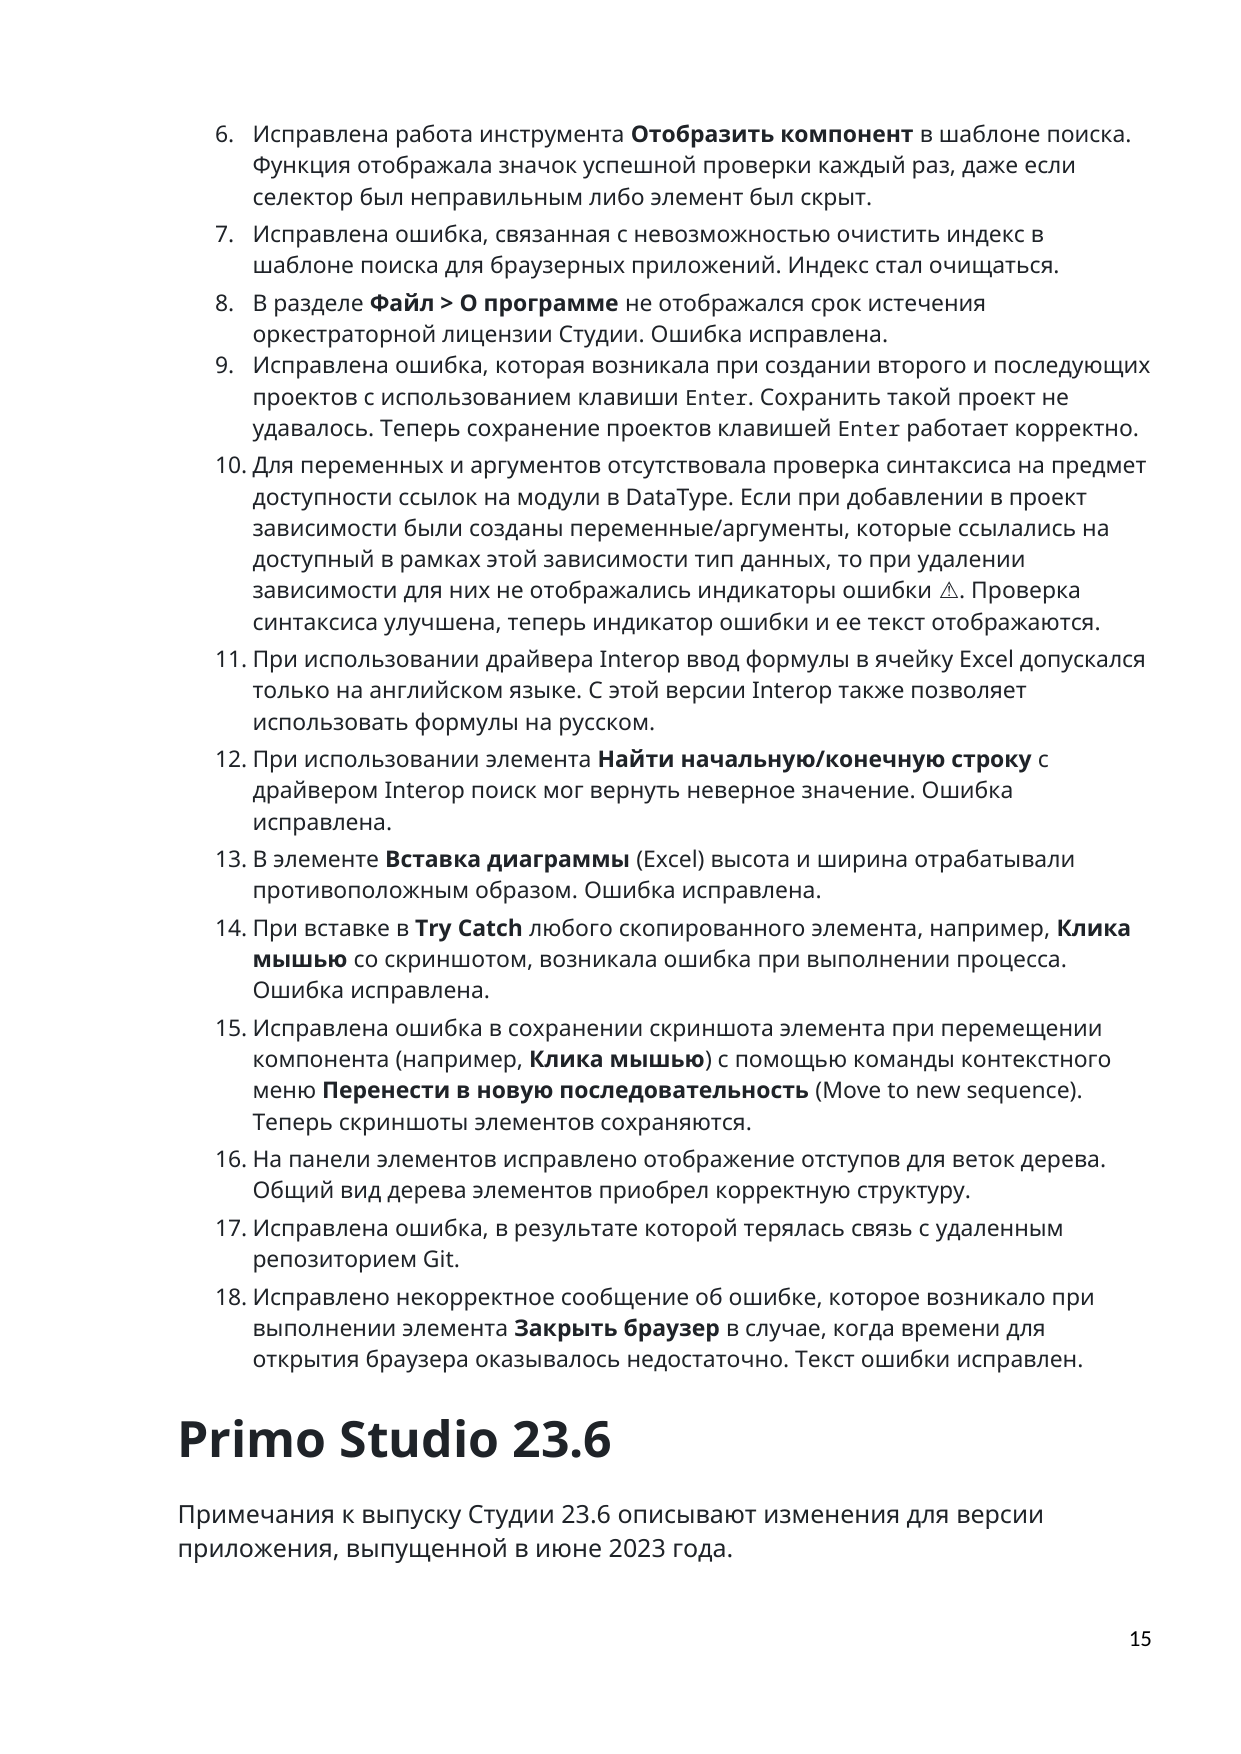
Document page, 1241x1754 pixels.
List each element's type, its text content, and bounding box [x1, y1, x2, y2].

list Исправлена ошибка в сохранении скриншота элемента при перемещении компонента (например, Клика мышью) с помощью команды контекстного меню Перенести в новую последовательность (Move to new sequence). Теперь скриншоты элементов сохраняются. [215, 1012, 1152, 1137]
list Исправлена ошибка, связанная с невозможностью очистить индекс в шаблоне поиска для браузерных приложений. Индекс стал очищаться. [215, 218, 1152, 281]
list Исправлена ошибка, в результате которой терялась связь с удаленным репозиторием Git. [215, 1212, 1152, 1274]
list На панели элементов исправлено отображение отступов для веток дерева. Общий вид дерева элементов приобрел корректную структуру. [215, 1143, 1152, 1206]
list При использовании элемента Найти начальную/конечную строку с драйвером Interop поиск мог вернуть неверное значение. Ошибка исправлена. [215, 743, 1152, 837]
list При вставке в Try Catch любого скопированного элемента, например, Клика мышью со скриншотом, возникала ошибка при выполнении процесса. Ошибка исправлена. [215, 912, 1152, 1006]
list Исправлена ошибка, которая возникала при создании второго и последующих проектов с использованием клавиши Enter. Сохранить такой проект не удавалось. Теперь сохранение проектов клавишей Enter работает корректно. [215, 349, 1152, 443]
list В разделе Файл > О программе не отображался срок истечения оркестраторной лицензии Студии. Ошибка исправлена. [215, 287, 1152, 349]
text Примечания к выпуску Студии 23.6 описывают изменения для версии приложения, выпущенной в июне 2023 года. [177, 1497, 1152, 1565]
list В элементе Вставка диаграммы (Excel) высота и ширина отрабатывали противоположным образом. Ошибка исправлена. [215, 843, 1152, 906]
list Исправлена работа инструмента Отобразить компонент в шаблоне поиска. Функция отображала значок успешной проверки каждый раз, даже если селектор был неправильным либо элемент был скрыт. [215, 118, 1152, 212]
list Исправлено некорректное сообщение об ошибке, которое возникало при выполнении элемента Закрыть браузер в случае, когда времени для открытия браузера оказывалось недостаточно. Текст ошибки исправлен. [215, 1281, 1152, 1374]
list Для переменных и аргументов отсутствовала проверка синтаксиса на предмет доступности ссылок на модули в DataType. Если при добавлении в проект зависимости были созданы переменные/аргументы, которые ссылались на доступный в рамках этой зависимости тип данных, то при удалении зависимости для них не отображались индикаторы ошибки ⚠️. Проверка синтаксиса улучшена, теперь индикатор ошибки и ее текст отображаются. [215, 449, 1152, 637]
list При использовании драйвера Interop ввод формулы в ячейку Excel допускался только на английском языке. С этой версии Interop также позволяет использовать формулы на русском. [215, 643, 1152, 737]
subtitle Primo Studio 23.6 [177, 1403, 1152, 1472]
